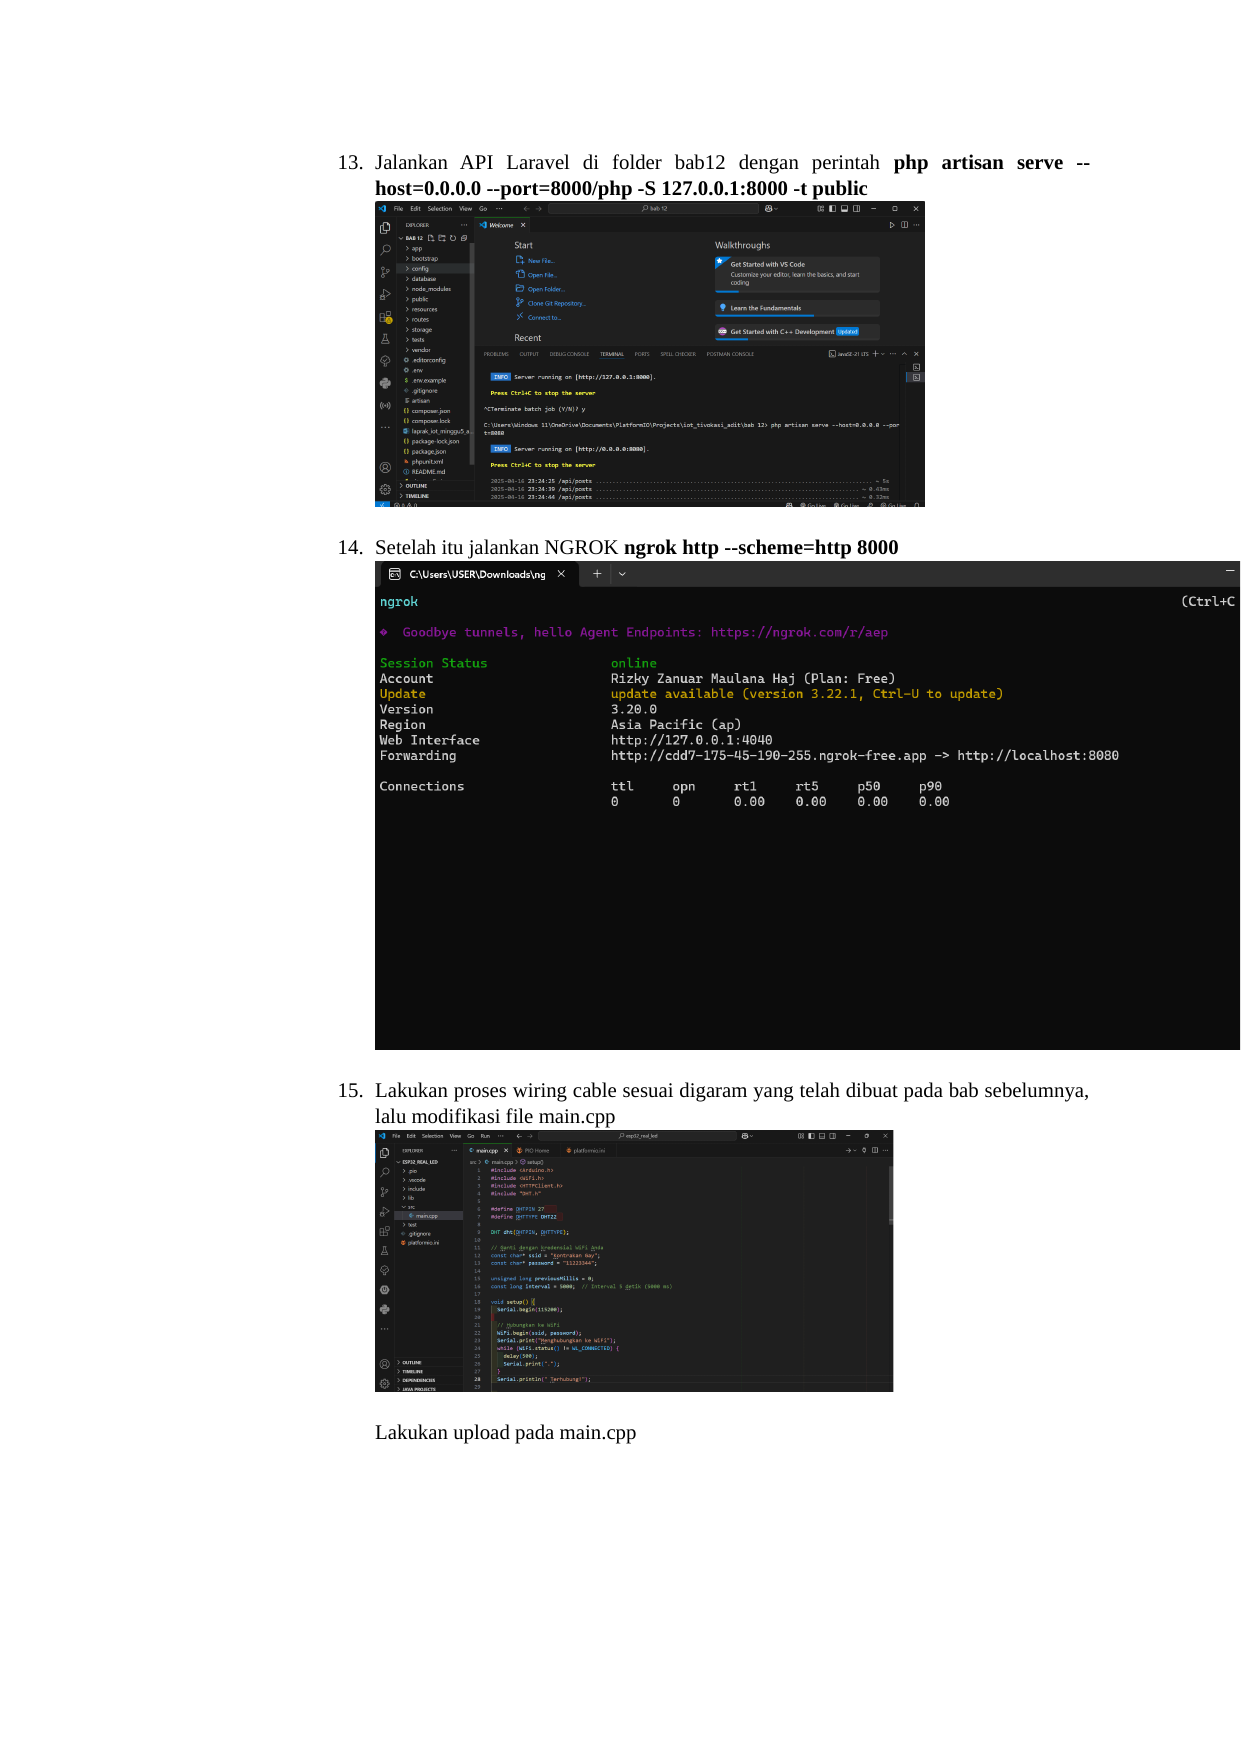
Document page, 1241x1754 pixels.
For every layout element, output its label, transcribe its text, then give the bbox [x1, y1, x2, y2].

list Setelah itu jalankan NGROK ngrok http --scheme=http 8000 [337, 535, 1090, 559]
list Lakukan proses wiring cable sesuai digaram yang telah dibuat pada bab sebelumnya, lalu modifikasi file main.cpp [337, 1078, 1090, 1128]
list Lakukan upload pada main.cpp [375, 1420, 1090, 1444]
picture [375, 1130, 894, 1392]
list Jalankan API Laravel di folder bab12 dengan perintah php artisan serve --host=0.0.0.0 --port=8000/php -S 127.0.0.1:8000 -t public [337, 150, 1090, 200]
picture [375, 201, 925, 507]
picture [375, 561, 1241, 1050]
